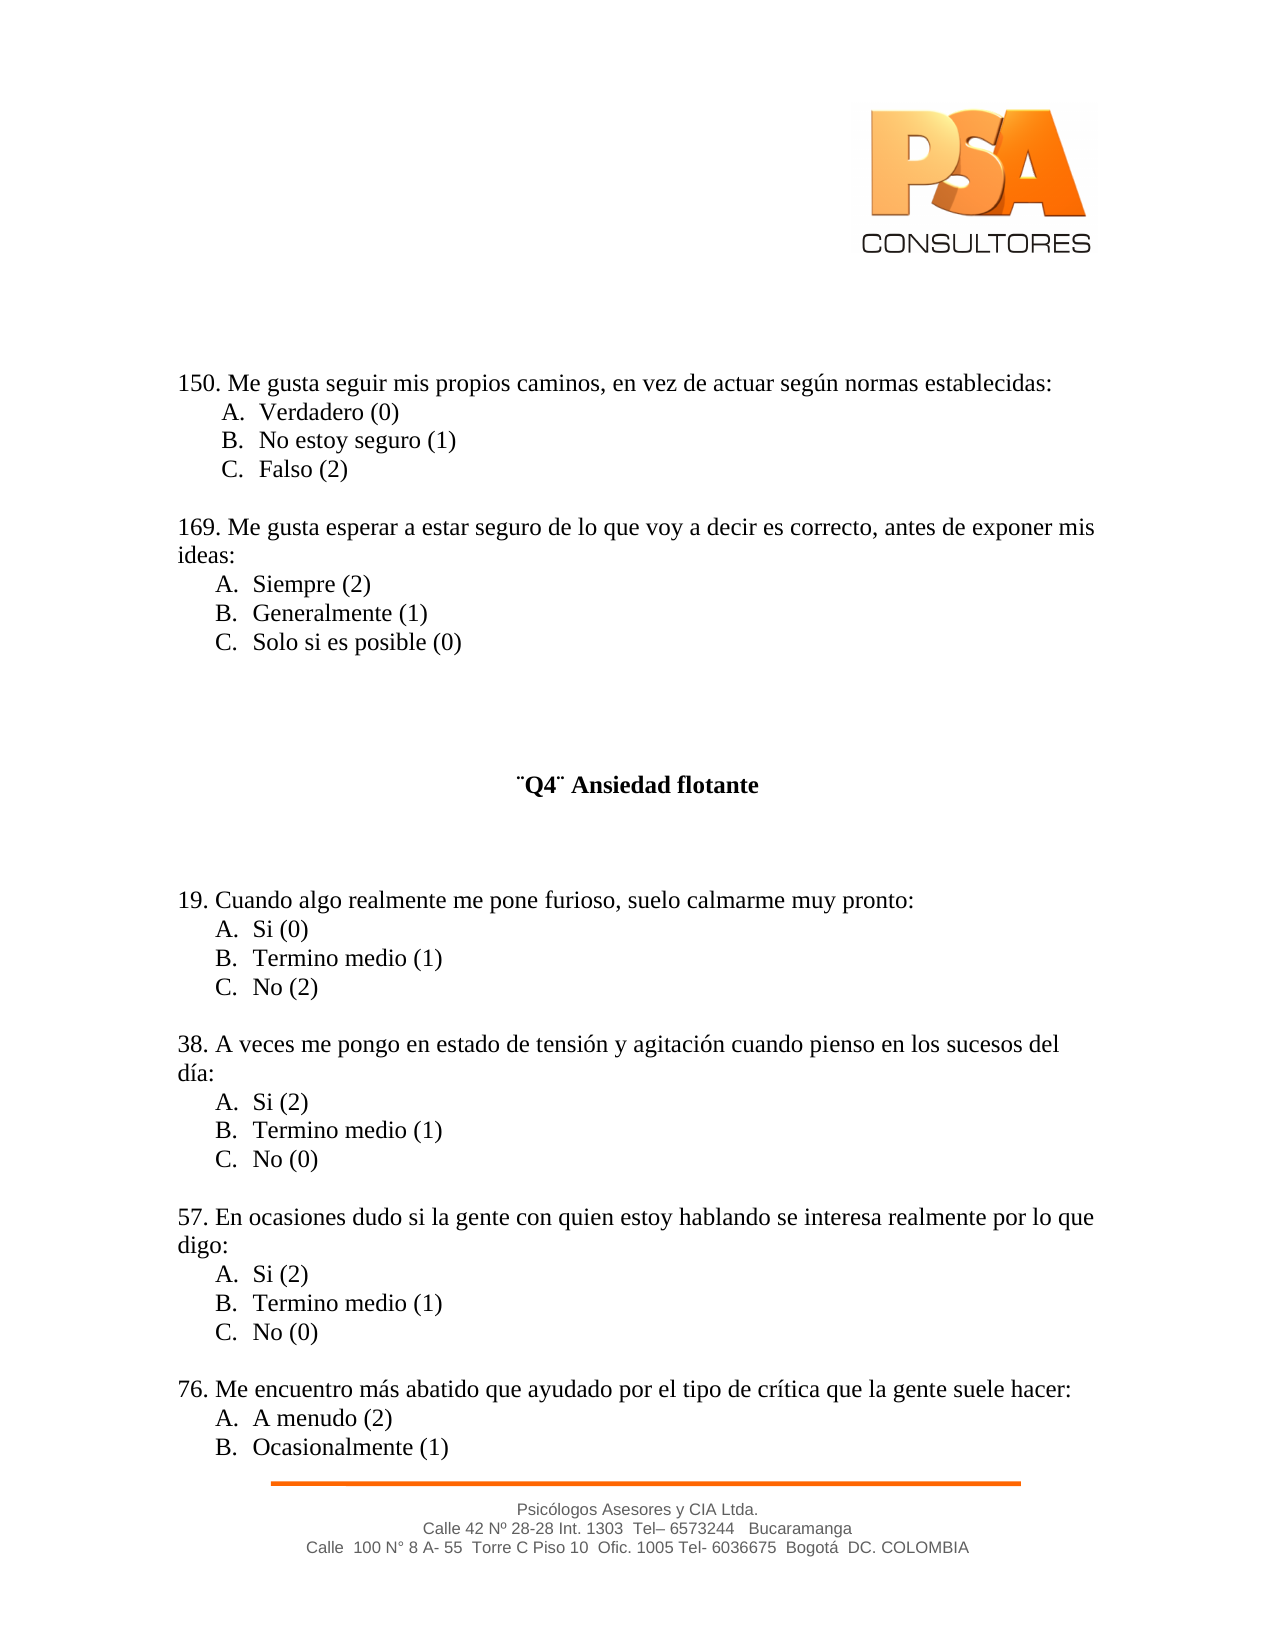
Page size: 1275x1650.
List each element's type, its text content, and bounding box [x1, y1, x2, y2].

list No (2) [215, 972, 1098, 1000]
text 169. Me gusta esperar a estar seguro de lo que voy a decir es correcto, antes de exponer mis ideas: [177, 512, 1098, 569]
text ¨Q4¨ Ansiedad flotante [177, 770, 1098, 799]
list No (0) [215, 1144, 1098, 1173]
list No (0) [215, 1317, 1098, 1345]
text 150. Me gusta seguir mis propios caminos, en vez de actuar según normas establecidas: [177, 368, 1098, 397]
list No estoy seguro (1) [221, 425, 1098, 454]
text 38. A veces me pongo en estado de tensión y agitación cuando pienso en los sucesos del día: [177, 1029, 1098, 1087]
list Ocasionalmente (1) [215, 1432, 1098, 1460]
list Si (2) [215, 1087, 1098, 1115]
list Termino medio (1) [215, 943, 1098, 972]
list Verdadero (0) [221, 397, 1098, 425]
list Falso (2) [221, 454, 1098, 483]
text 76. Me encuentro más abatido que ayudado por el tipo de crítica que la gente suele hacer: [177, 1374, 1098, 1403]
list Termino medio (1) [215, 1115, 1098, 1144]
list Si (2) [215, 1259, 1098, 1288]
picture [851, 102, 1098, 253]
list Si (0) [215, 914, 1098, 943]
list Termino medio (1) [215, 1288, 1098, 1317]
text 19. Cuando algo realmente me pone furioso, suelo calmarme muy pronto: [177, 885, 1098, 914]
list Generalmente (1) [215, 598, 1098, 627]
list Siempre (2) [215, 569, 1098, 598]
list A menudo (2) [215, 1403, 1098, 1432]
text 57. En ocasiones dudo si la gente con quien estoy hablando se interesa realmente por lo que digo: [177, 1202, 1098, 1259]
list Solo si es posible (0) [215, 627, 1098, 655]
